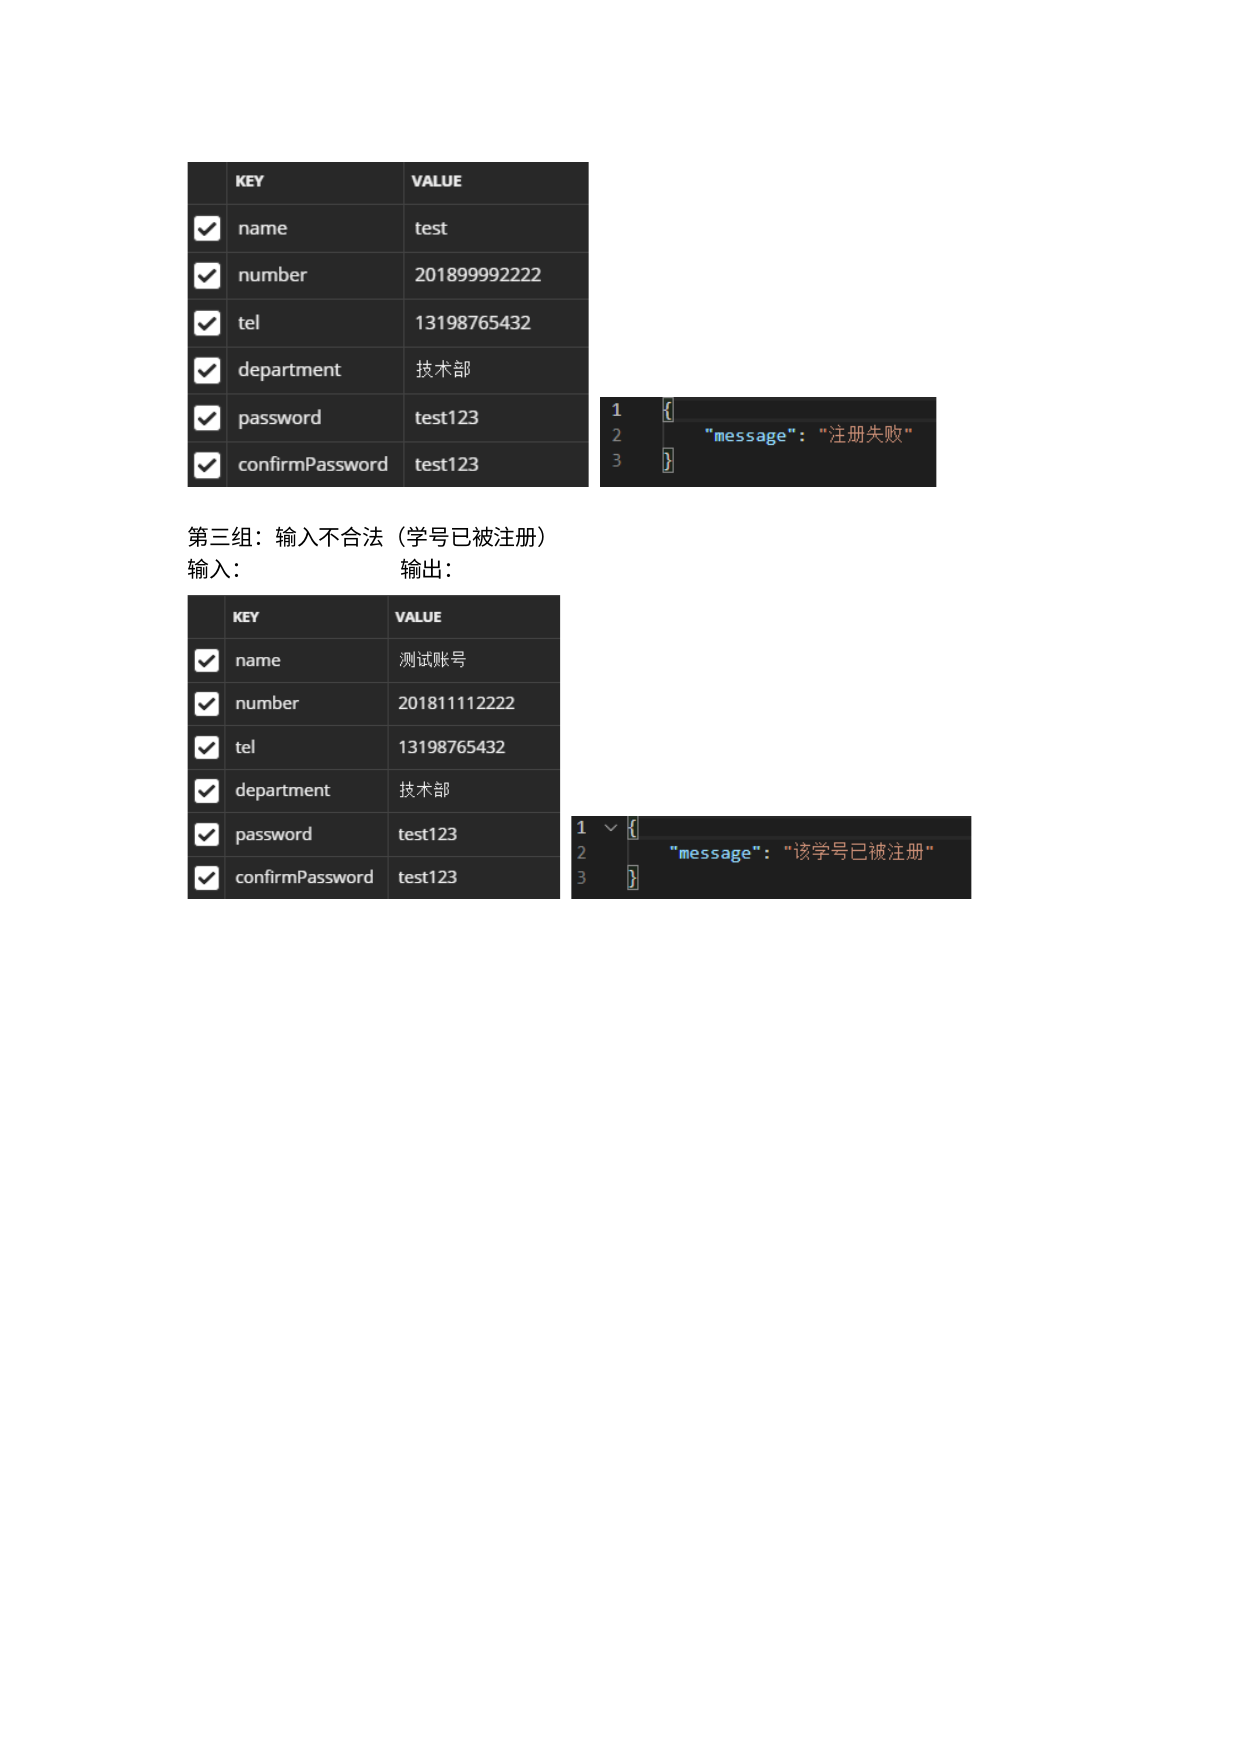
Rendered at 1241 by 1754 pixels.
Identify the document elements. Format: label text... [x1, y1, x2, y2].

picture [187, 162, 589, 487]
picture [187, 595, 561, 899]
text 第三组：输入不合法（学号已被注册） [187, 519, 1053, 552]
text 输入： 输出： [187, 552, 1053, 584]
picture [600, 397, 937, 487]
picture [571, 816, 972, 899]
